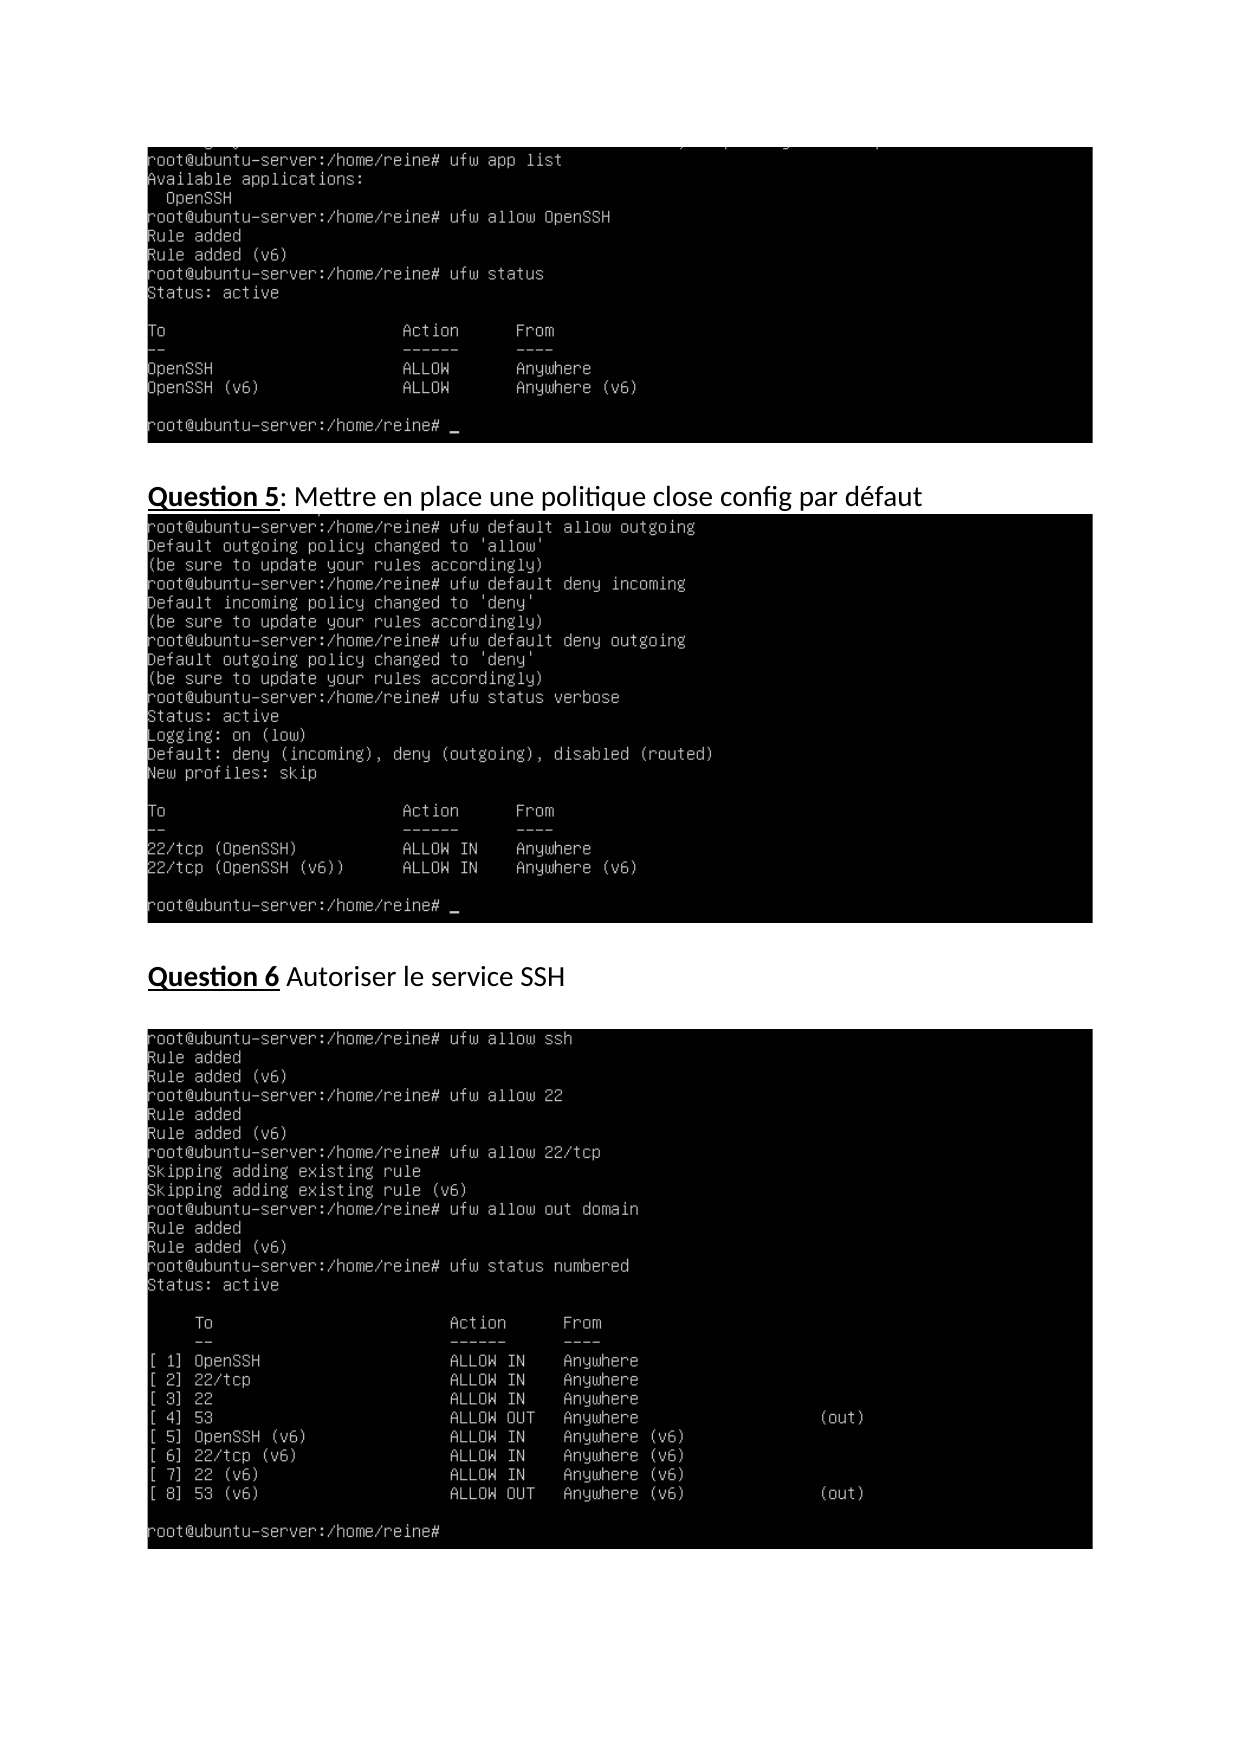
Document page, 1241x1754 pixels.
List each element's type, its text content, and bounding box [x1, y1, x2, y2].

text Question 5: Mettre en place une politique close config par défaut [148, 478, 1093, 514]
picture [147, 147, 1093, 443]
picture [147, 1029, 1093, 1549]
picture [147, 514, 1093, 923]
text Question 6 Autoriser le service SSH [148, 958, 1093, 994]
